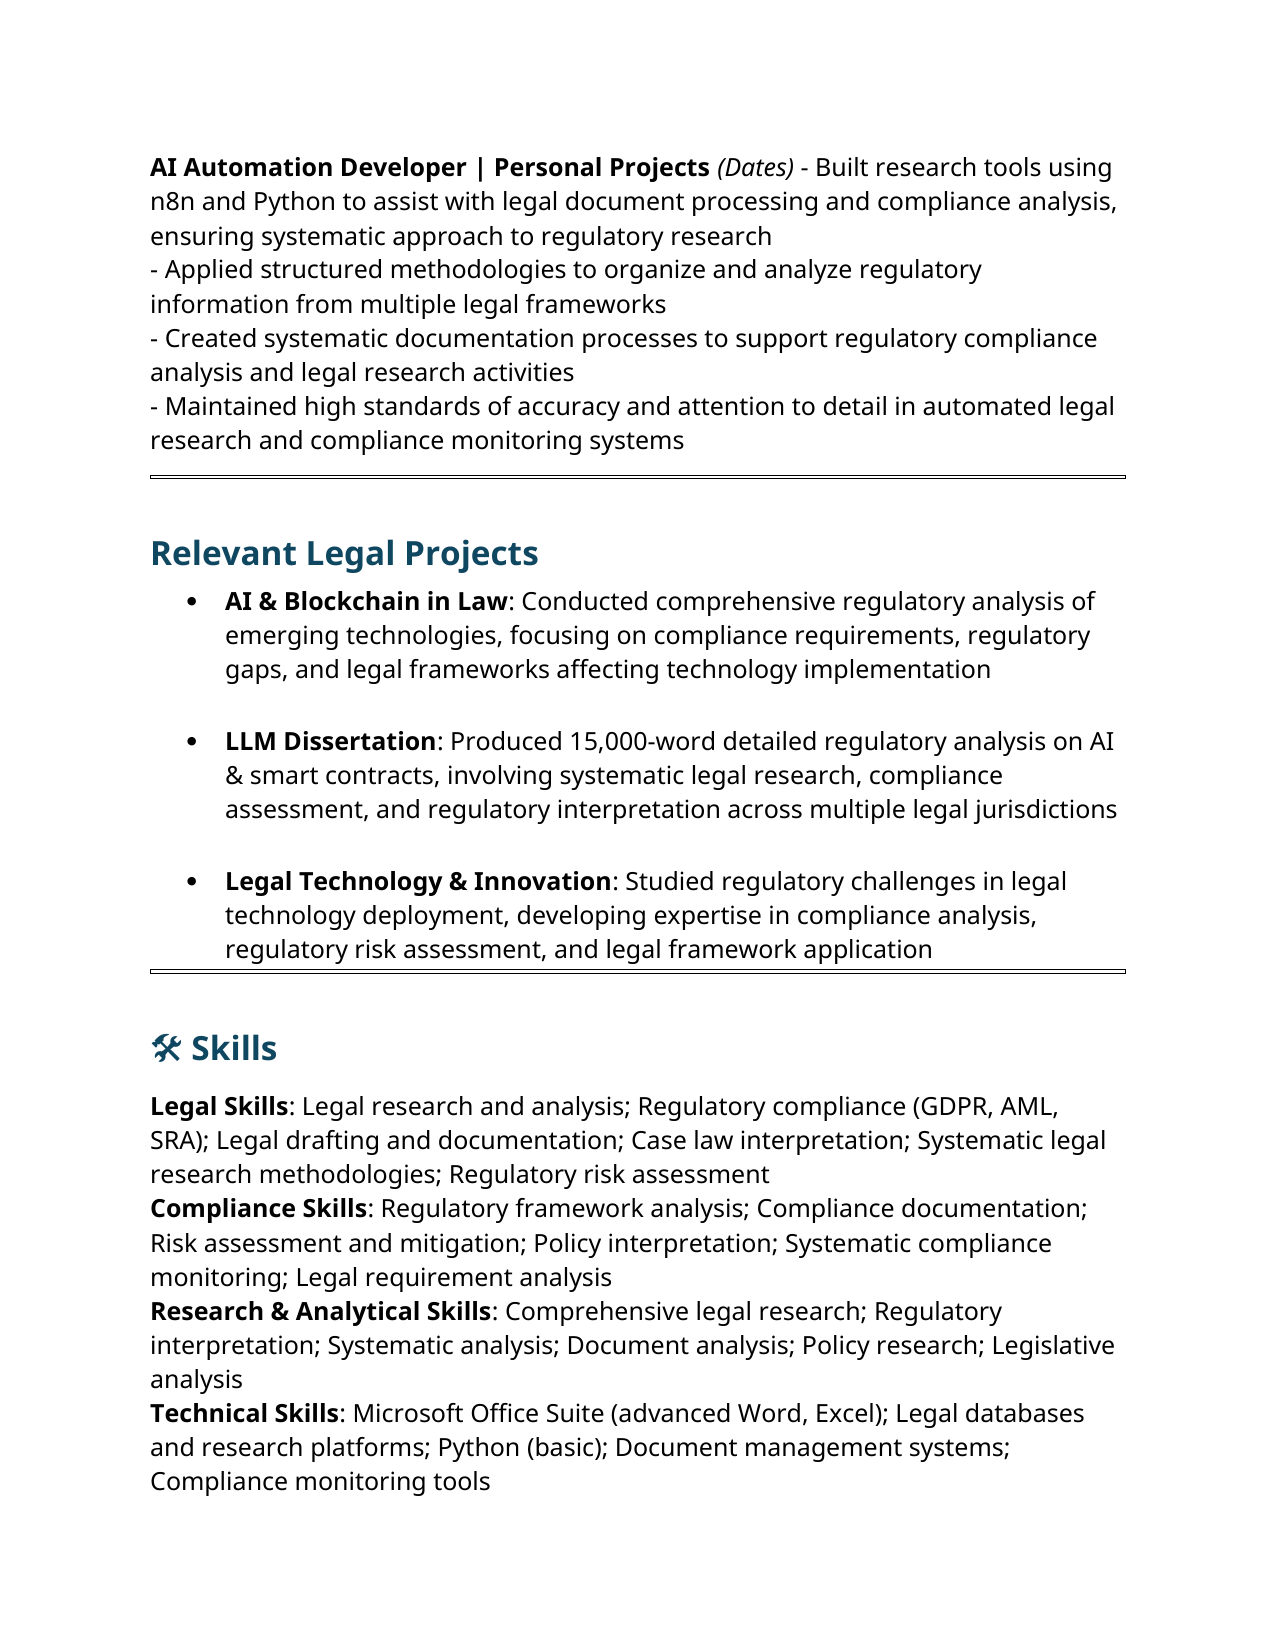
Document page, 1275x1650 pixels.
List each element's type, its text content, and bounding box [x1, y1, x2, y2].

subtitle 🛠 Skills [150, 1025, 1125, 1070]
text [150, 1089, 1125, 1498]
list LLM Dissertation: Produced 15,000-word detailed regulatory analysis on AI & smart contracts, involving systematic legal research, compliance assessment, and regulatory interpretation across multiple legal jurisdictions [187, 724, 1125, 860]
subtitle Relevant Legal Projects [150, 530, 1125, 576]
text AI Automation Developer | Personal Projects (Dates) - Built research tools using n8n and Python to assist with legal document processing and compliance analysis, ensuring systematic approach to regulatory research - Applied structured methodologies to organize and analyze regulatory information from multiple legal frameworks - Created systematic documentation processes to support regulatory compliance analysis and legal research activities - Maintained high standards of accuracy and attention to detail in automated legal research and compliance monitoring systems [150, 150, 1125, 457]
list Legal Technology & Innovation: Studied regulatory challenges in legal technology deployment, developing expertise in compliance analysis, regulatory risk assessment, and legal framework application [187, 864, 1125, 966]
list AI & Blockchain in Law: Conducted comprehensive regulatory analysis of emerging technologies, focusing on compliance requirements, regulatory gaps, and legal frameworks affecting technology implementation [187, 584, 1125, 720]
